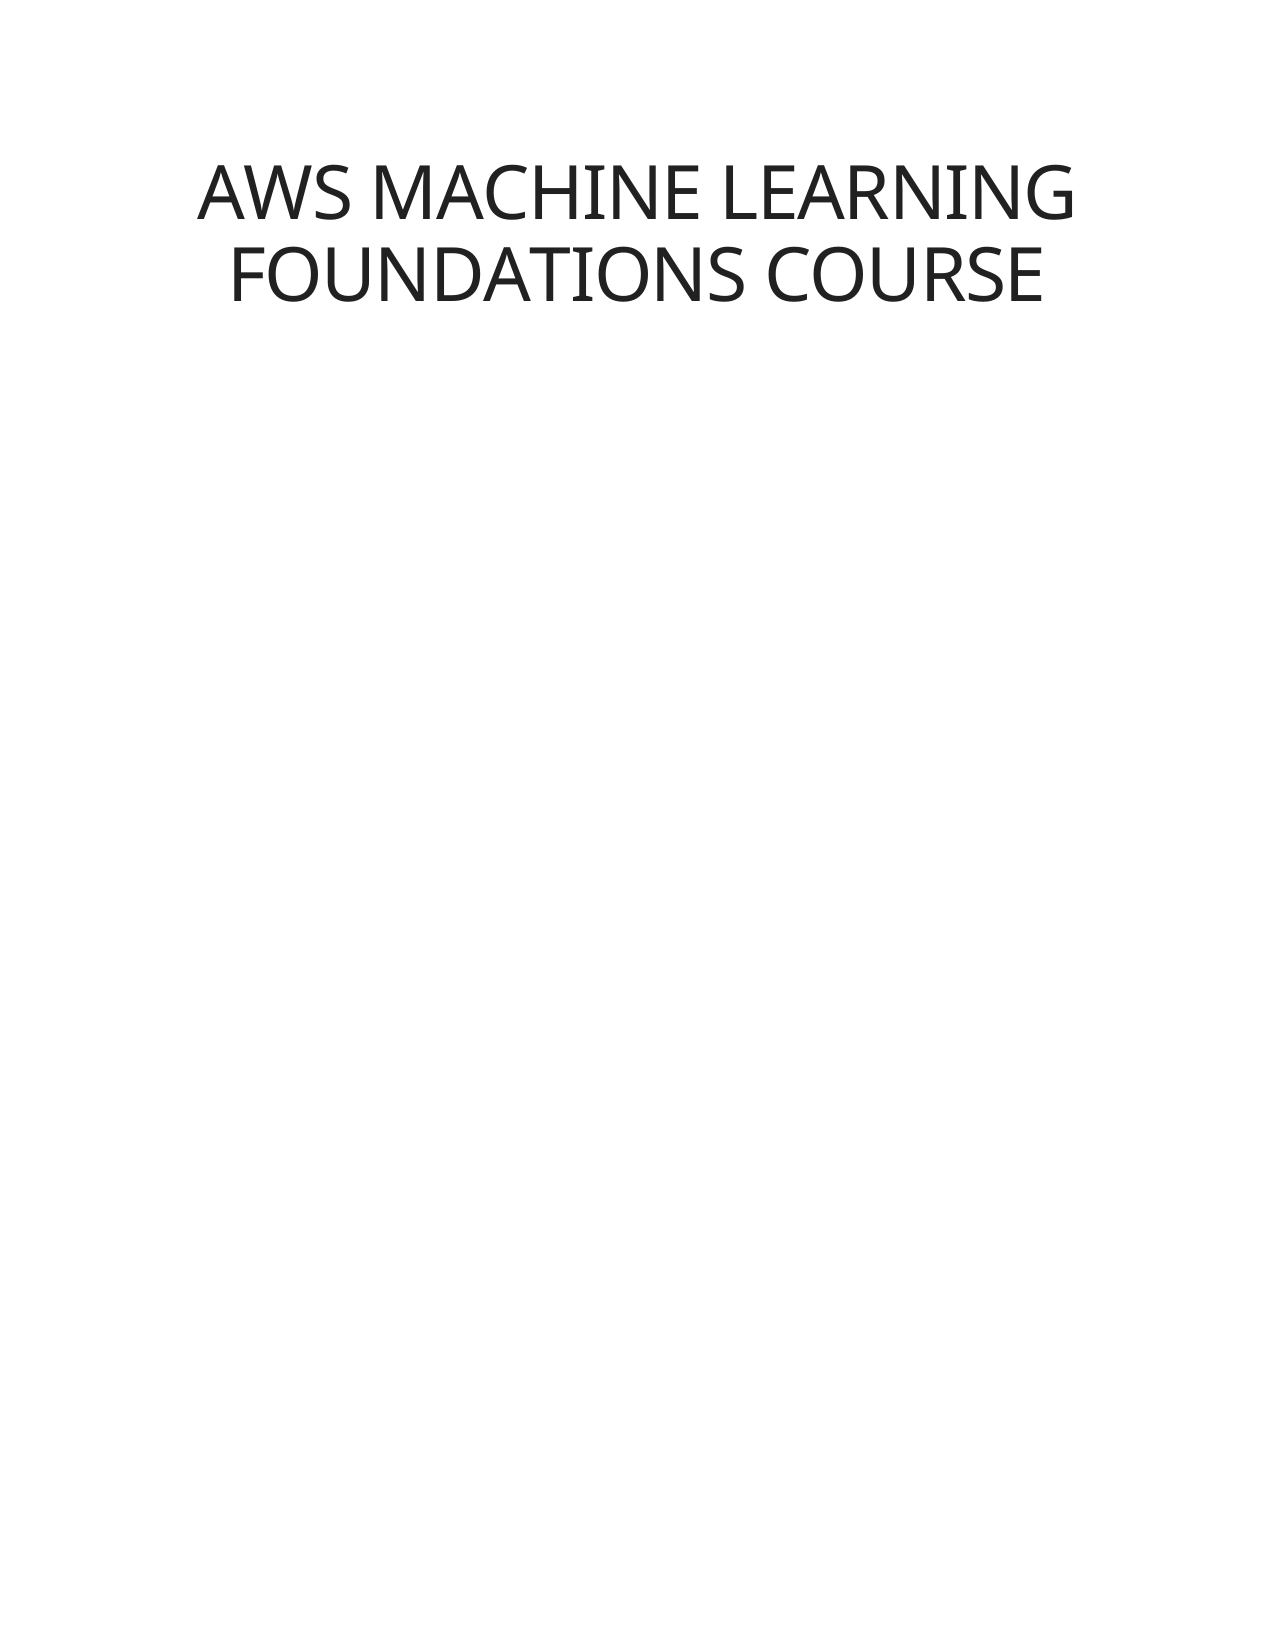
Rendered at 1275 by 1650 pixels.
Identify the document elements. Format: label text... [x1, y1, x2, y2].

title AWS Machine Learning Foundations Course [150, 150, 1125, 324]
